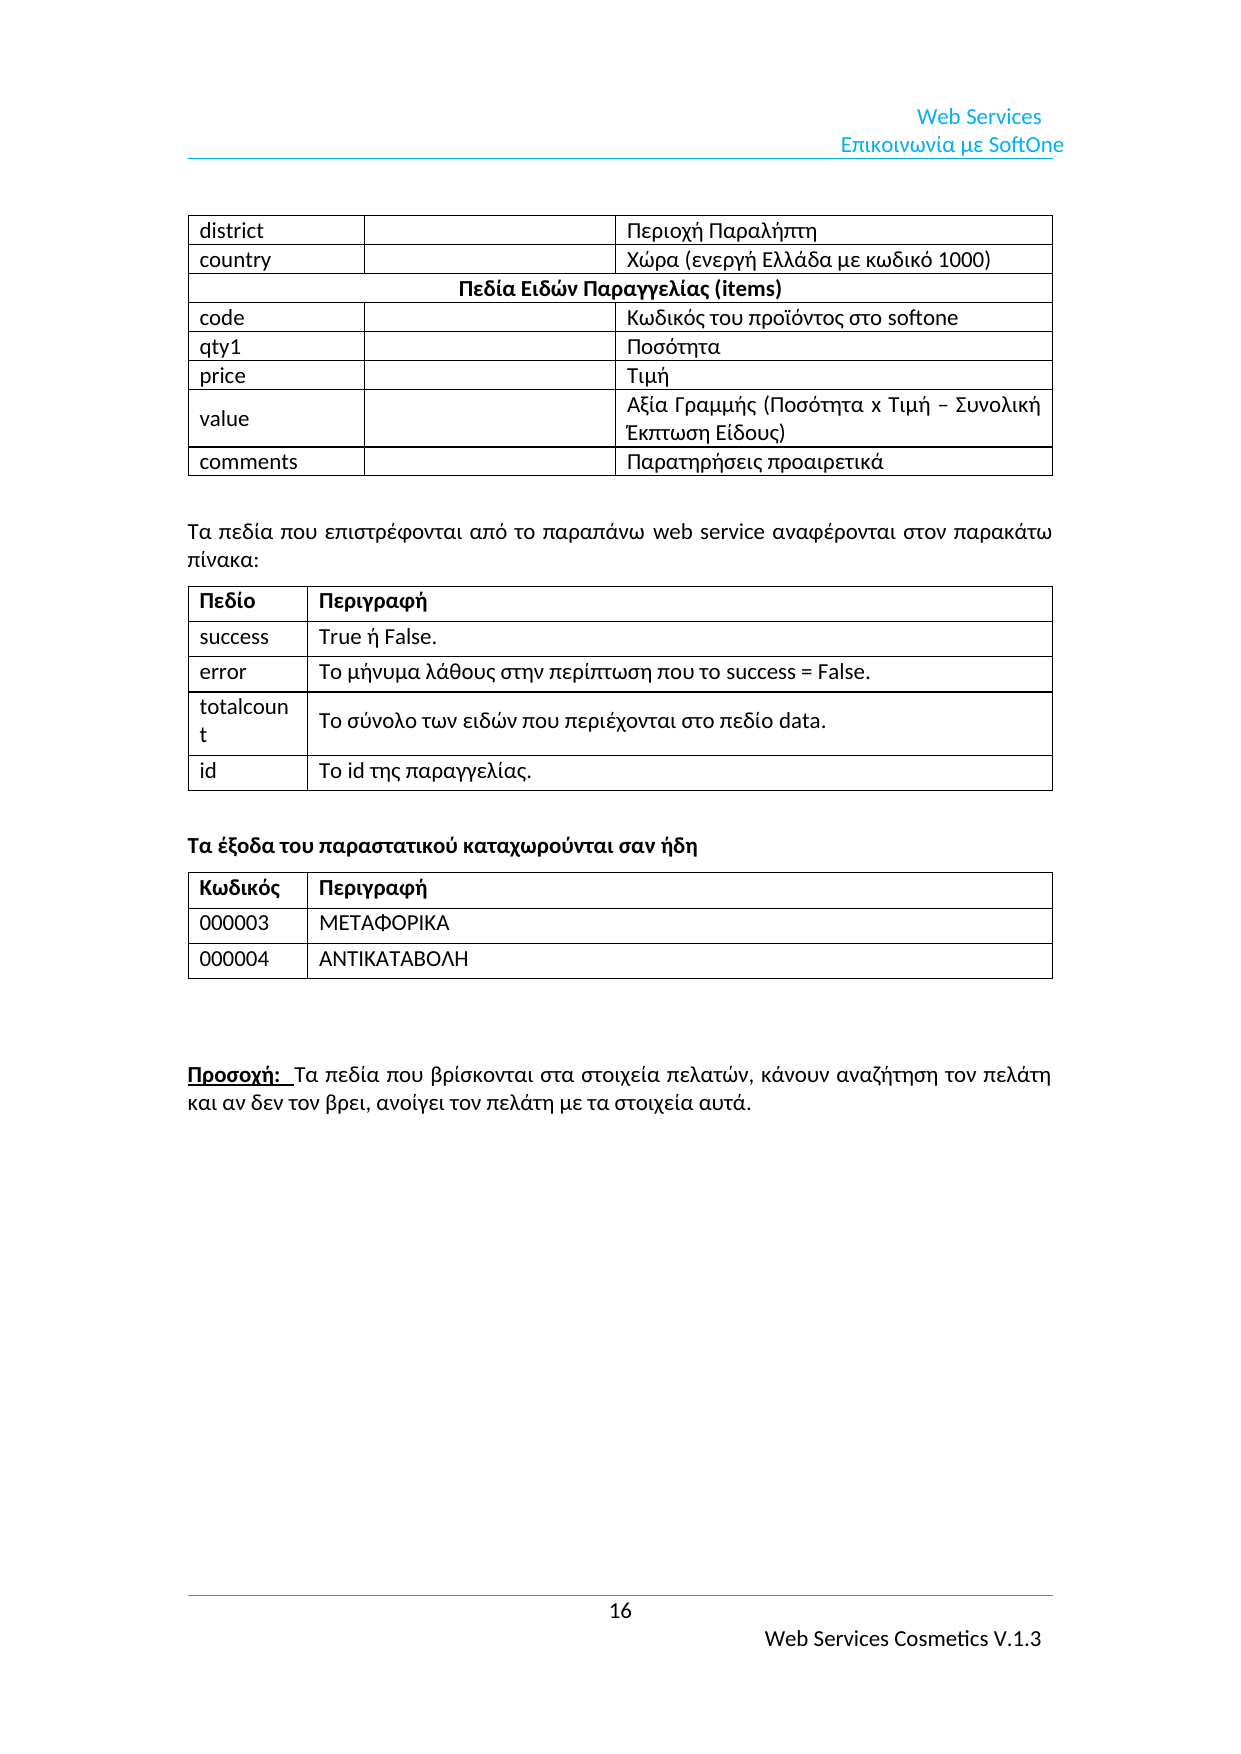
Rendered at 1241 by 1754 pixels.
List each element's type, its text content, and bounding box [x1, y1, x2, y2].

table_cell Το id της παραγγελίας. [308, 756, 1052, 790]
table_cell [365, 303, 615, 331]
table_cell error [189, 657, 307, 691]
table_cell [365, 332, 615, 360]
table_header Πεδίο [189, 587, 307, 621]
table_cell Το μήνυμα λάθους στην περίπτωση που το success = False. [308, 657, 1052, 691]
table_cell 000003 [189, 909, 307, 943]
table_cell comments [189, 448, 364, 475]
table_cell Ποσότητα [616, 332, 1052, 360]
table_cell Χώρα (ενεργή Ελλάδα με κωδικό 1000) [616, 245, 1052, 273]
table_cell [365, 390, 615, 446]
table_cell success [189, 622, 307, 656]
table_header Περιγραφή [308, 587, 1052, 621]
table_cell Τιμή [616, 361, 1052, 389]
table_cell value [189, 390, 364, 446]
table_cell Το σύνολο των ειδών που περιέχονται στο πεδίο data. [308, 693, 1052, 755]
table_cell [365, 361, 615, 389]
table_cell Κωδικός του προϊόντος στο softone [616, 303, 1052, 331]
table_cell Αξία Γραμμής (Ποσότητα x Τιμή – Συνολική Έκπτωση Είδους) [616, 390, 1052, 446]
text Τα έξοδα του παραστατικού καταχωρούνται σαν ήδη [187, 832, 1053, 860]
table_header Κωδικός [189, 873, 307, 907]
table_cell [365, 245, 615, 273]
table_cell ΜΕΤΑΦΟΡΙΚΑ [308, 909, 1052, 943]
text Τα πεδία που επιστρέφονται από το παραπάνω web service αναφέρονται στον παρακάτω πίνακα: [187, 517, 1053, 573]
table_cell country [189, 245, 364, 273]
table_header Περιγραφή [308, 873, 1052, 907]
text Προσοχή: Τα πεδία που βρίσκονται στα στοιχεία πελατών, κάνουν αναζήτηση τον πελάτη και αν δεν τον βρει, ανοίγει τον πελάτη με τα στοιχεία αυτά. [187, 1060, 1053, 1116]
table_cell Παρατηρήσεις προαιρετικά [616, 448, 1052, 475]
table_cell id [189, 756, 307, 790]
table_cell Περιοχή Παραλήπτη [616, 216, 1052, 244]
table_cell 000004 [189, 944, 307, 978]
table_cell district [189, 216, 364, 244]
table_cell price [189, 361, 364, 389]
table_cell totalcount [189, 693, 307, 755]
table_cell code [189, 303, 364, 331]
table_cell [365, 216, 615, 244]
table_cell Πεδία Ειδών Παραγγελίας (items) [189, 274, 1052, 302]
table_cell ΑΝΤΙΚΑΤΑΒΟΛΗ [308, 944, 1052, 978]
table_cell [365, 448, 615, 475]
table_cell True ή False. [308, 622, 1052, 656]
table_cell qty1 [189, 332, 364, 360]
